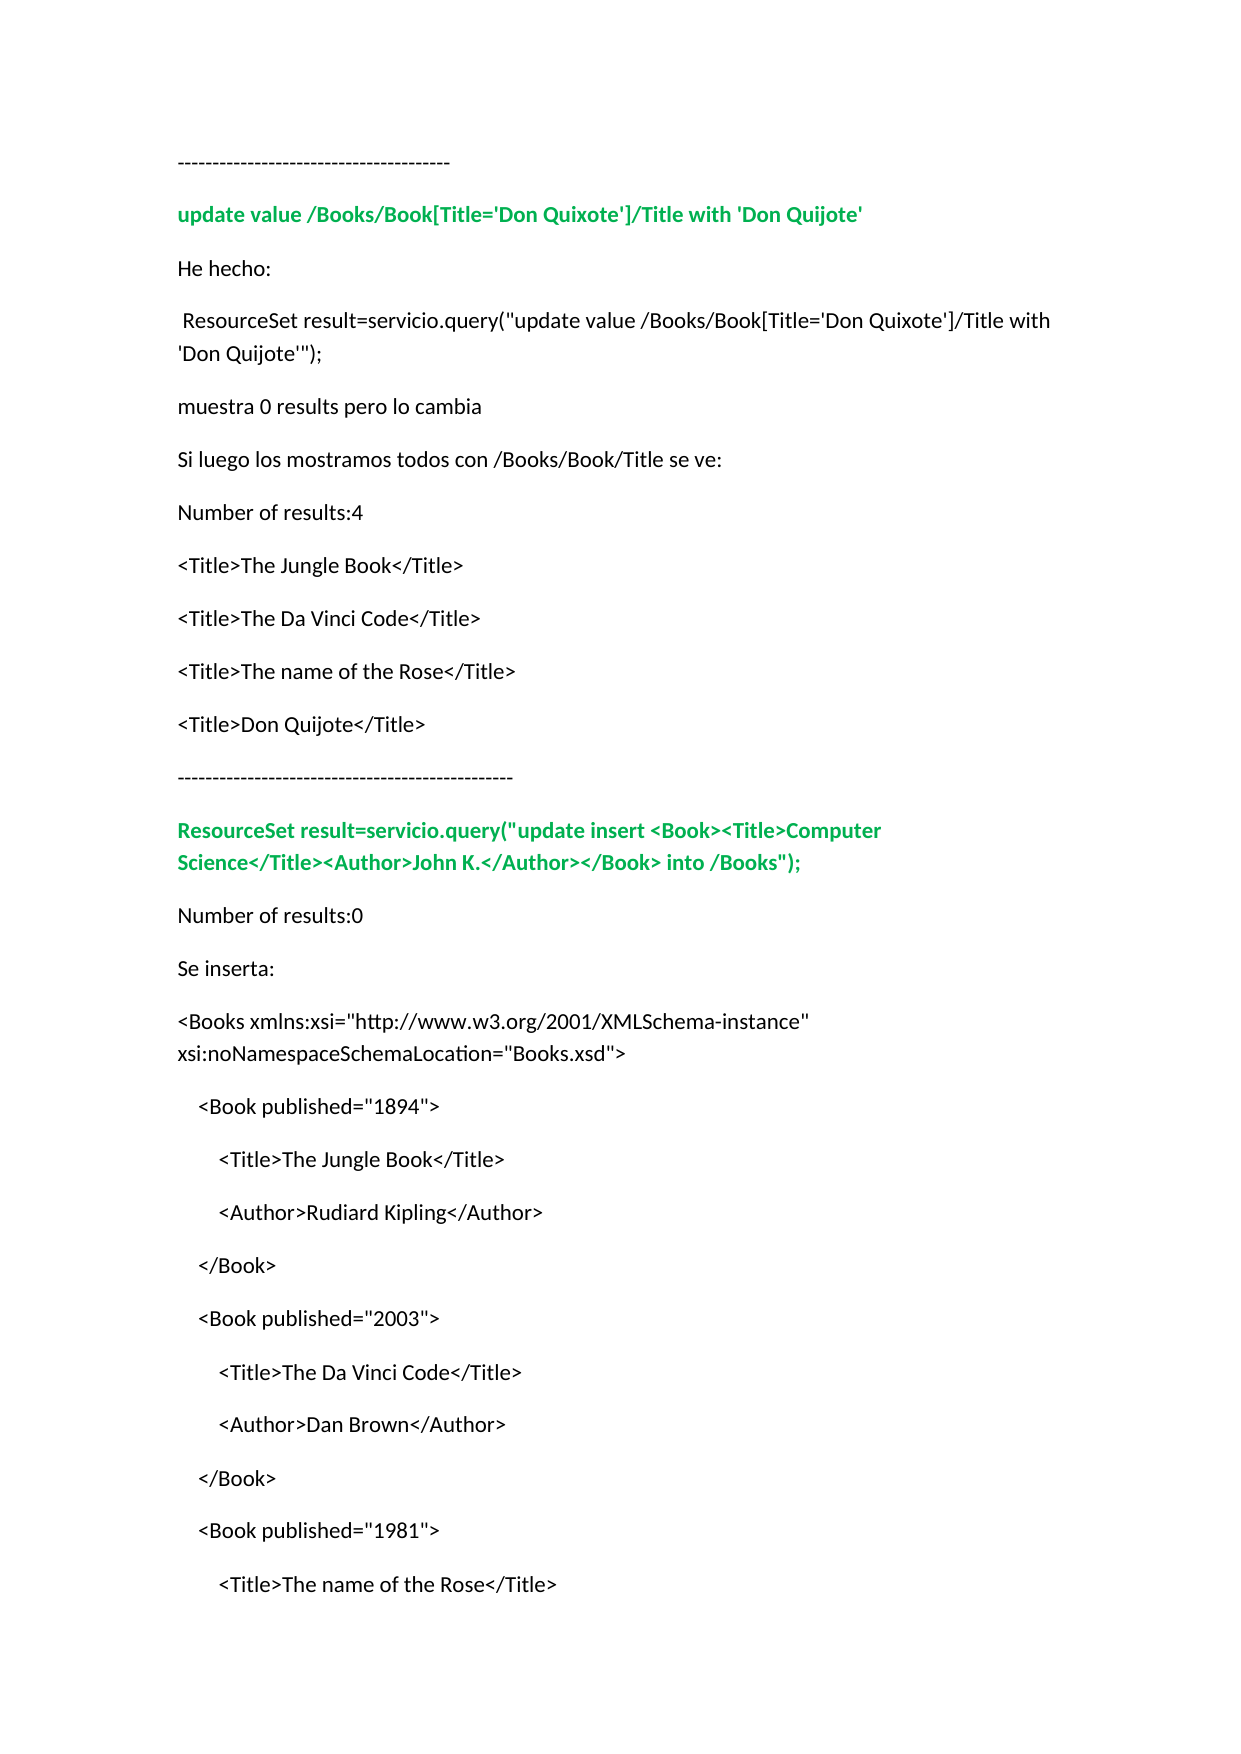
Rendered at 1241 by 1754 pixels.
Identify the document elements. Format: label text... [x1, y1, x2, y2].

text ResourceSet result=servicio.query("update value /Books/Book[Title='Don Quixote']/Title with 'Don Quijote'"); [177, 307, 1063, 367]
text ResourceSet result=servicio.query("update insert <Book><Title>Computer Science</Title><Author>John K.</Author></Book> into /Books"); [177, 816, 1063, 876]
text <Title>The Jungle Book</Title> [177, 551, 1063, 579]
text --------------------------------------- [177, 148, 1063, 176]
text </Book> [177, 1464, 1063, 1492]
text He hecho: [177, 254, 1063, 282]
text <Author>Rudiard Kipling</Author> [177, 1198, 1063, 1227]
text <Author>Dan Brown</Author> [177, 1411, 1063, 1439]
text muestra 0 results pero lo cambia [177, 392, 1063, 420]
text <Title>The Jungle Book</Title> [177, 1146, 1063, 1173]
text <Title>The Da Vinci Code</Title> [177, 1358, 1063, 1386]
text <Book published="2003"> [177, 1304, 1063, 1333]
text update value /Books/Book[Title='Don Quixote']/Title with 'Don Quijote' [177, 201, 1063, 229]
text Si luego los mostramos todos con /Books/Book/Title se ve: [177, 445, 1063, 473]
text </Book> [177, 1252, 1063, 1279]
text <Books xmlns:xsi="http://www.w3.org/2001/XMLSchema-instance" xsi:noNamespaceSchemaLocation="Books.xsd"> [177, 1007, 1063, 1067]
text <Book published="1981"> [177, 1517, 1063, 1545]
text Number of results:4 [177, 498, 1063, 526]
text <Title>The Da Vinci Code</Title> [177, 604, 1063, 632]
text Number of results:0 [177, 901, 1063, 929]
text <Book published="1894"> [177, 1092, 1063, 1121]
text ------------------------------------------------ [177, 763, 1063, 791]
text <Title>The name of the Rose</Title> [177, 657, 1063, 685]
text <Title>The name of the Rose</Title> [177, 1570, 1063, 1598]
text <Title>Don Quijote</Title> [177, 710, 1063, 738]
text Se inserta: [177, 954, 1063, 982]
